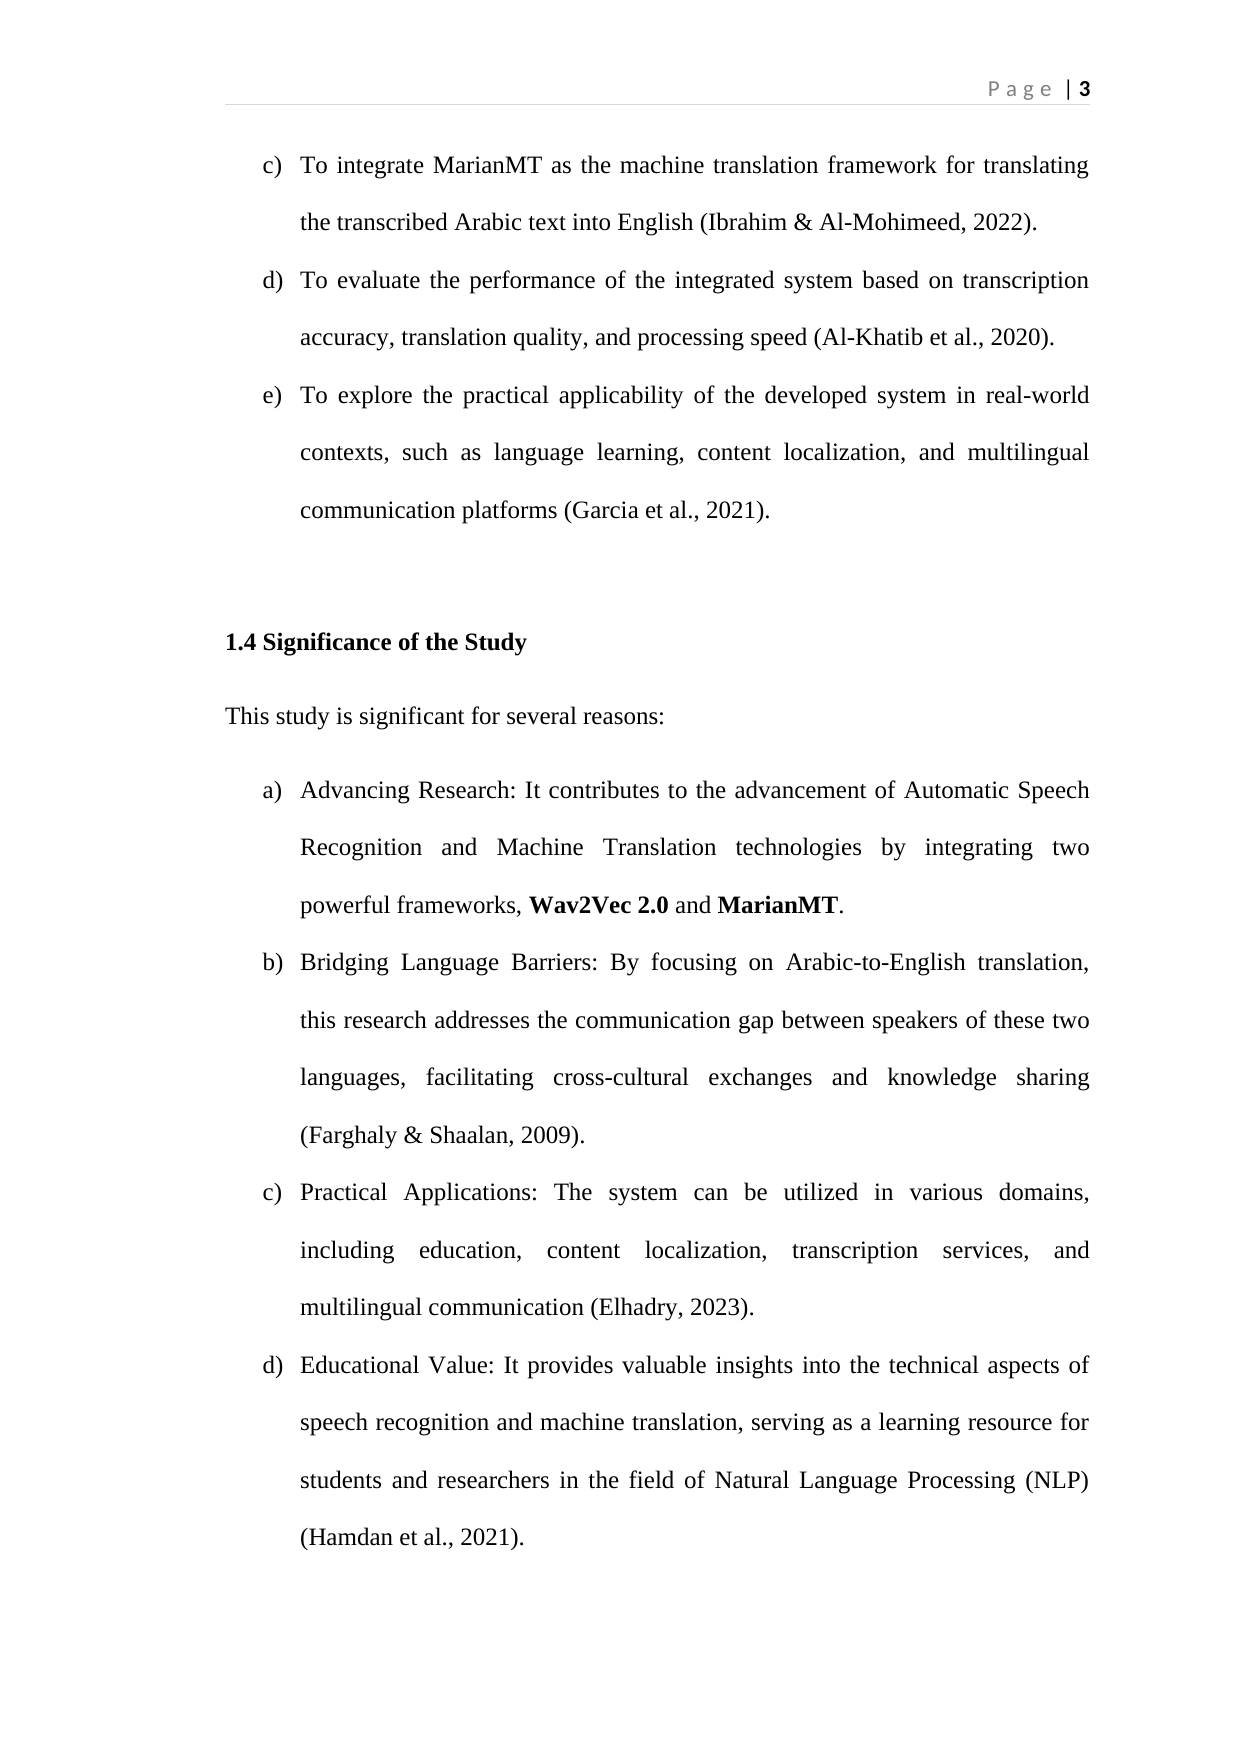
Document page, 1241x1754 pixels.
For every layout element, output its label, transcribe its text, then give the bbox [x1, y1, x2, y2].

list To evaluate the performance of the integrated system based on transcription accuracy, translation quality, and processing speed (Al-Khatib et al., 2020). [262, 265, 1090, 351]
text 1.4 Significance of the Study [225, 627, 1090, 655]
list Bridging Language Barriers: By focusing on Arabic-to-English translation, this research addresses the communication gap between speakers of these two languages, facilitating cross-cultural exchanges and knowledge sharing (Farghaly & Shaalan, 2009). [262, 947, 1090, 1149]
text This study is significant for several reasons: [225, 701, 1090, 729]
list To explore the practical applicability of the developed system in real-world contexts, such as language learning, content localization, and multilingual communication platforms (Garcia et al., 2021). [262, 380, 1090, 524]
list Advancing Research: It contributes to the advancement of Automatic Speech Recognition and Machine Translation technologies by integrating two powerful frameworks, Wav2Vec 2.0 and MarianMT. [262, 775, 1090, 919]
list Educational Value: It provides valuable insights into the technical aspects of speech recognition and machine translation, serving as a learning resource for students and researchers in the field of Natural Language Processing (NLP) (Hamdan et al., 2021). [262, 1350, 1090, 1551]
list Practical Applications: The system can be utilized in various domains, including education, content localization, transcription services, and multilingual communication (Elhadry, 2023). [262, 1177, 1090, 1321]
list To integrate MarianMT as the machine translation framework for translating the transcribed Arabic text into English (Ibrahim & Al-Mohimeed, 2022). [262, 150, 1090, 236]
